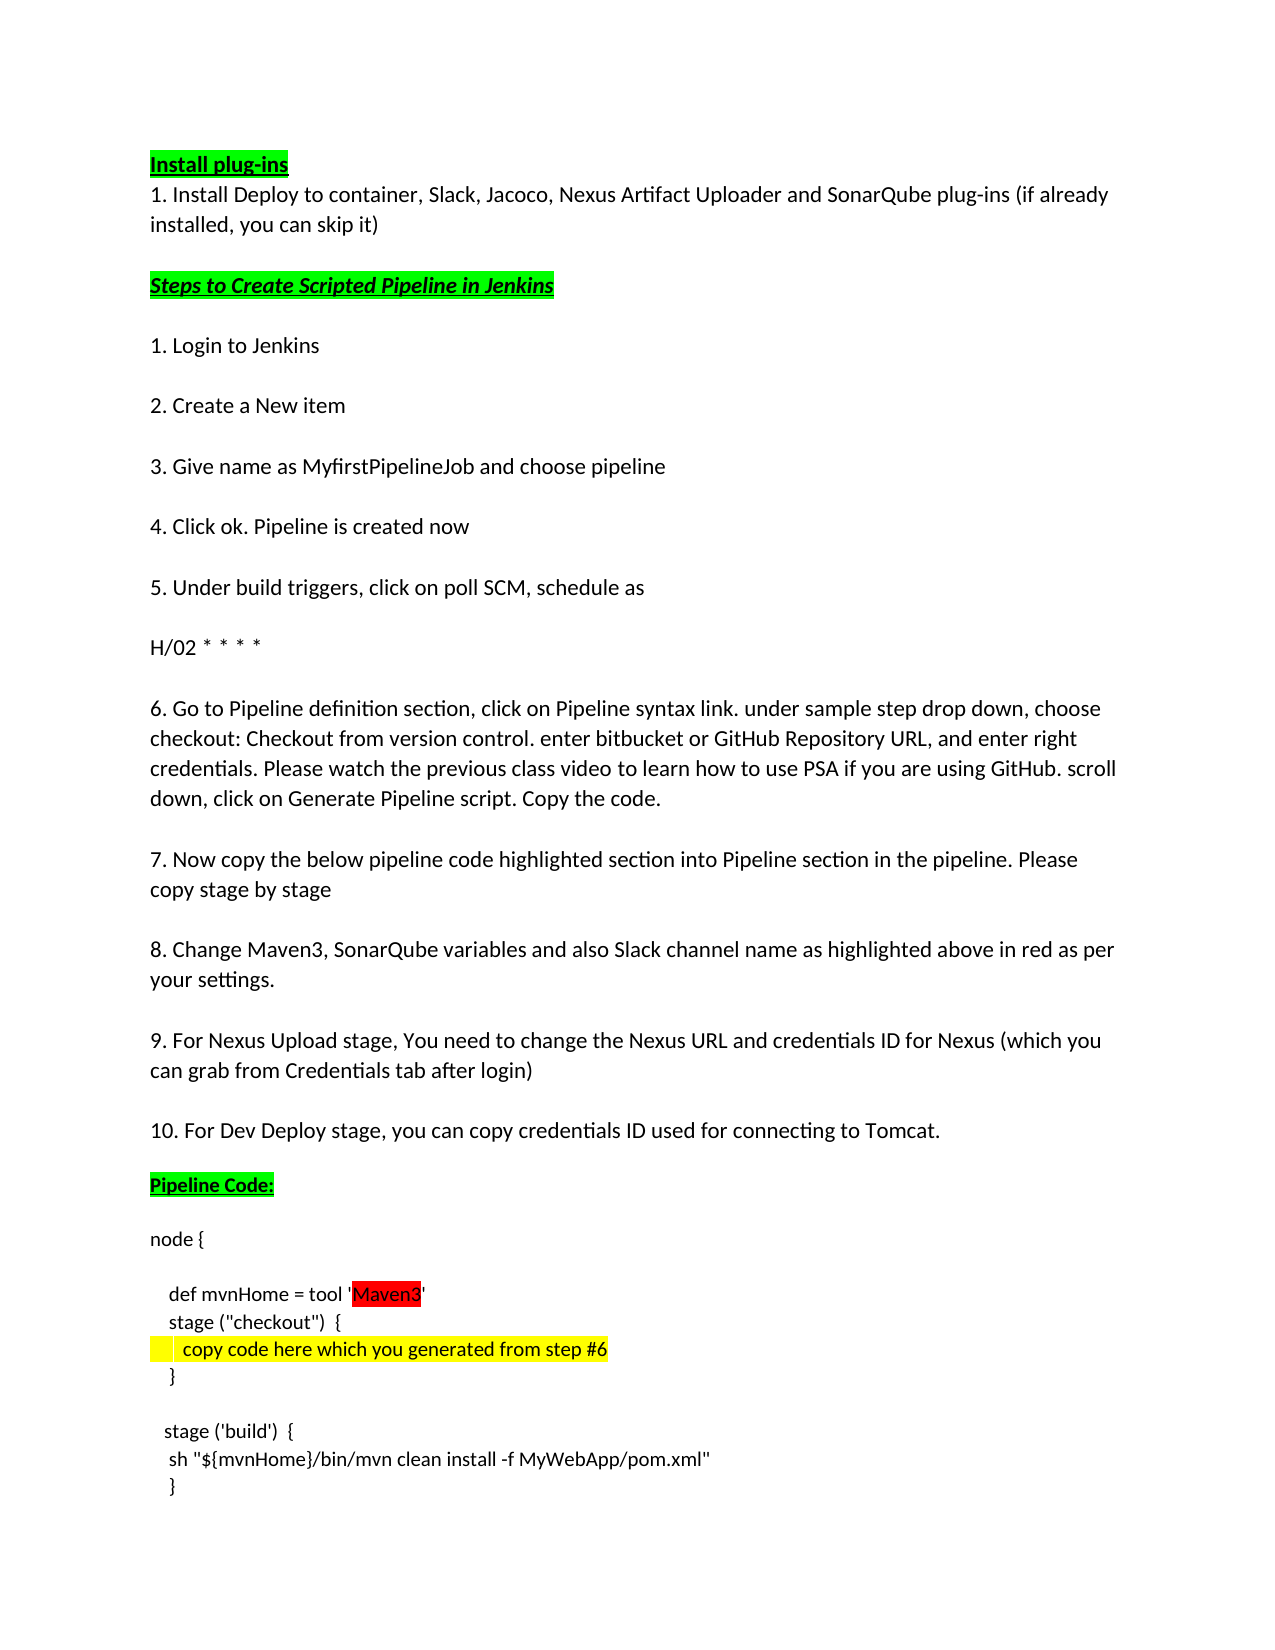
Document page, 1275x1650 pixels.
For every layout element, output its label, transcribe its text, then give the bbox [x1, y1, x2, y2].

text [150, 1172, 1125, 1499]
text Install plug-ins 1. Install Deploy to container, Slack, Jacoco, Nexus Artifact Uploader and SonarQube plug-ins (if already installed, you can skip it) Steps to Create Scripted Pipeline in Jenkins 1. Login to Jenkins 2. Create a New item 3. Give name as MyfirstPipelineJob and choose pipeline 4. Click ok. Pipeline is created now 5. Under build triggers, click on poll SCM, schedule as H/02 * * * * 6. Go to Pipeline definition section, click on Pipeline syntax link. under sample step drop down, choose checkout: Checkout from version control. enter bitbucket or GitHub Repository URL, and enter right credentials. Please watch the previous class video to learn how to use PSA if you are using GitHub. scroll down, click on Generate Pipeline script. Copy the code. 7. Now copy the below pipeline code highlighted section into Pipeline section in the pipeline. Please copy stage by stage 8. Change Maven3, SonarQube variables and also Slack channel name as highlighted above in red as per your settings. 9. For Nexus Upload stage, You need to change the Nexus URL and credentials ID for Nexus (which you can grab from Credentials tab after login) 10. For Dev Deploy stage, you can copy credentials ID used for connecting to Tomcat. [150, 150, 1125, 1145]
